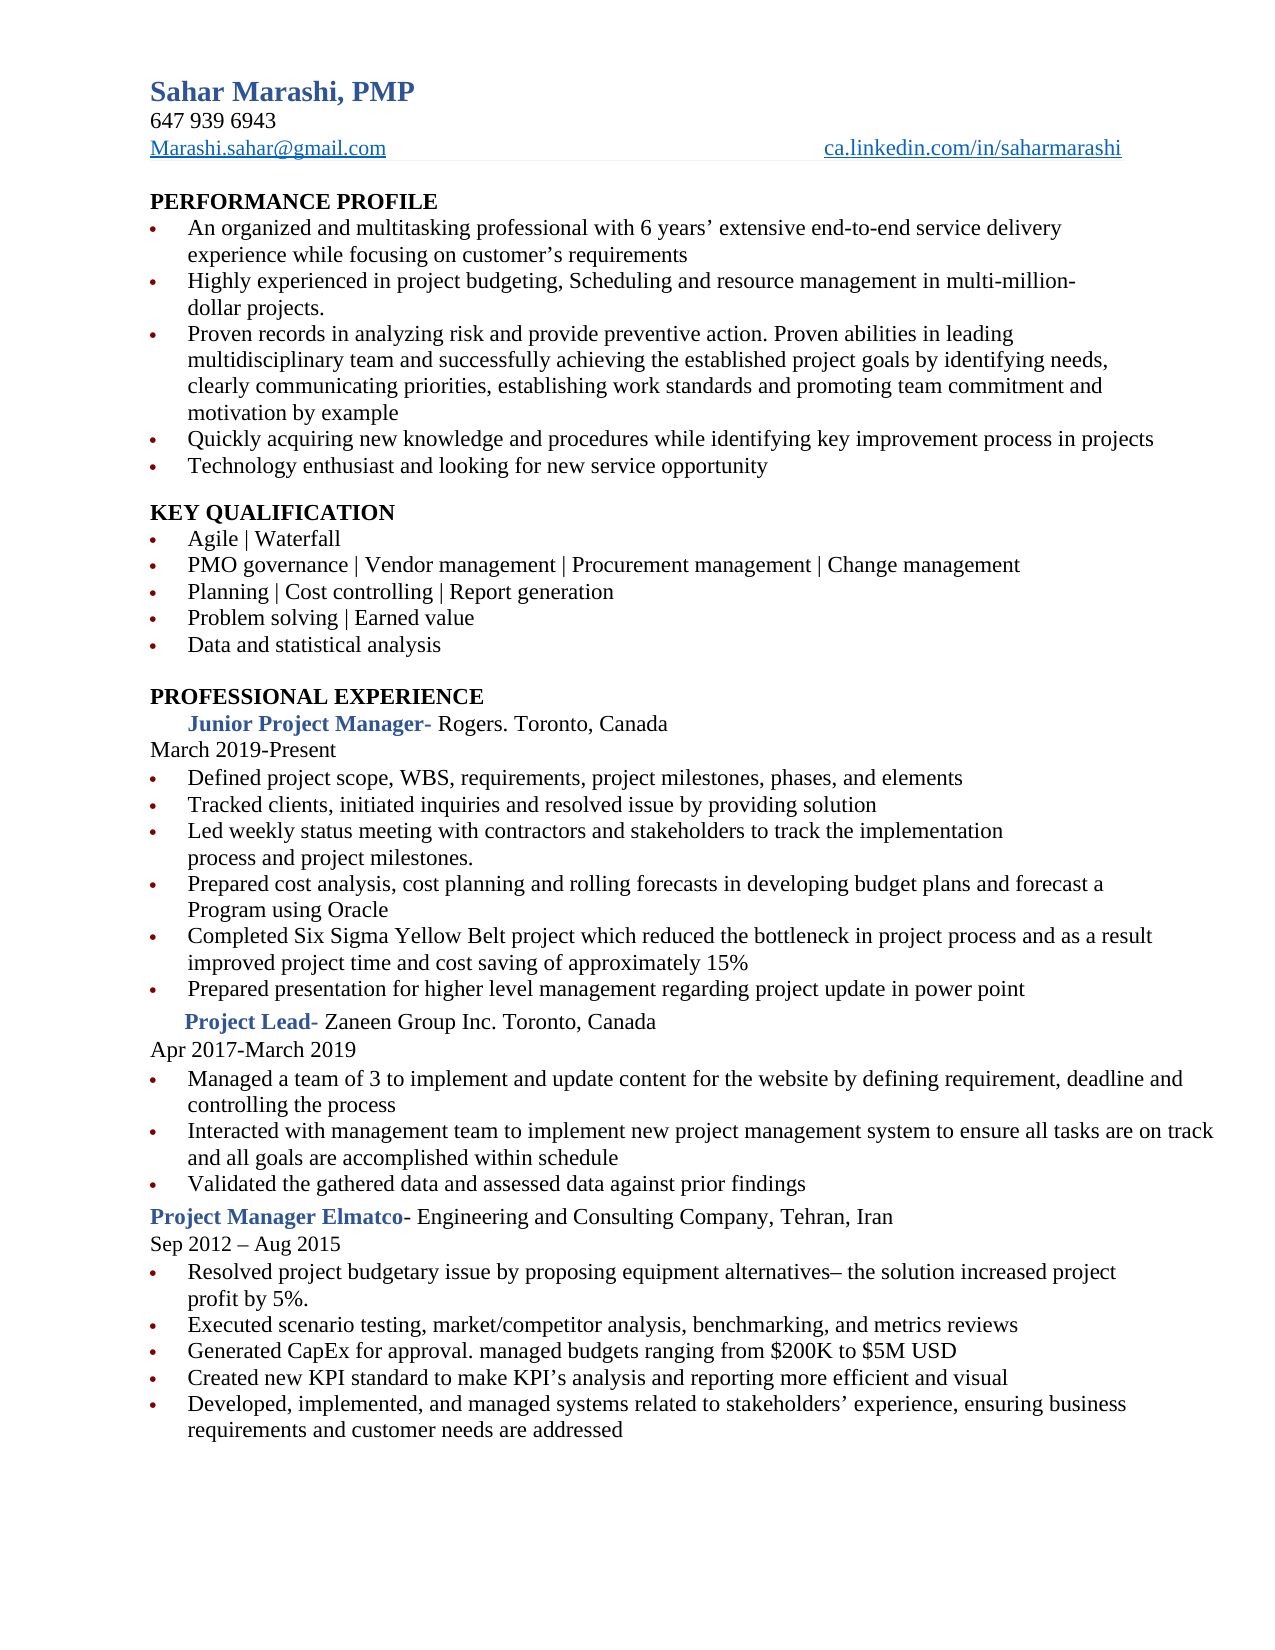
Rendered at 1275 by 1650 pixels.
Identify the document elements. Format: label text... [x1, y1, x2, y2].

list Agile | Waterfall [150, 525, 1237, 552]
list Developed, implemented, and managed systems related to stakeholders’ experience, ensuring business requirements and customer needs are addressed [150, 1390, 1237, 1443]
list Data and statistical analysis [150, 631, 1237, 657]
list Technology enthusiast and looking for new service opportunity [150, 452, 1125, 478]
list experience while focusing on customer’s requirements [187, 241, 1237, 267]
list Junior Project Manager- Rogers. Toronto, Canada [187, 710, 1237, 736]
list Interacted with management team to implement new project management system to ensure all tasks are on track and all goals are accomplished within schedule [150, 1117, 1237, 1170]
list Resolved project budgetary issue by proposing equipment alternatives– the solution increased project profit by 5%. [150, 1258, 1125, 1311]
list Generated CapEx for approval. managed budgets ranging from $200K to $5M USD [150, 1337, 1237, 1364]
list Executed scenario testing, market/competitor analysis, benchmarking, and metrics reviews [150, 1311, 1125, 1337]
list Tracked clients, initiated inquiries and resolved issue by providing solution [150, 791, 1237, 817]
list Quickly acquiring new knowledge and procedures while identifying key improvement process in projects [150, 425, 1237, 452]
list Program using Oracle [187, 896, 1237, 923]
text Project Lead- Zaneen Group Inc. Toronto, Canada [150, 1008, 1125, 1034]
list Defined project scope, WBS, requirements, project milestones, phases, and elements [150, 764, 1237, 791]
list Prepared cost analysis, cost planning and rolling forecasts in developing budget plans and forecast a [150, 870, 1237, 896]
list Managed a team of 3 to implement and update content for the website by defining requirement, deadline and controlling the process [150, 1065, 1237, 1117]
list process and project milestones. [187, 843, 1237, 870]
list Created new KPI standard to make KPI’s analysis and reporting more efficient and visual [150, 1364, 1237, 1390]
text PERFORMANCE PROFILE [150, 188, 1237, 214]
list Prepared presentation for higher level management regarding project update in power point [150, 975, 1237, 1002]
text KEY QUALIFICATION [150, 499, 1237, 525]
list PMO governance | Vendor management | Procurement management | Change management [150, 552, 1237, 578]
list An organized and multitasking professional with 6 years’ extensive end-to-end service delivery [150, 214, 1237, 241]
list Highly experienced in project budgeting, Scheduling and resource management in multi-million-dollar projects. [150, 267, 1125, 320]
text Sep 2012 – Aug 2015 [150, 1231, 1125, 1256]
text Apr 2017-March 2019 [150, 1036, 1125, 1063]
text Project Manager Elmatco- Engineering and Consulting Company, Tehran, Iran [150, 1203, 1125, 1229]
list Problem solving | Earned value [150, 604, 1237, 631]
list Planning | Cost controlling | Report generation [150, 578, 1237, 604]
list Validated the gathered data and assessed data against prior findings [150, 1170, 1237, 1197]
list Led weekly status meeting with contractors and stakeholders to track the implementation [150, 817, 1237, 843]
text March 2019-Present [150, 736, 1125, 762]
text PROFESSIONAL EXPERIENCE [150, 683, 1237, 710]
list Completed Six Sigma Yellow Belt project which reduced the bottleneck in project process and as a result improved project time and cost saving of approximately 15% [150, 923, 1237, 975]
list Proven records in analyzing risk and provide preventive action. Proven abilities in leading multidisciplinary team and successfully achieving the established project goals by identifying needs, clearly communicating priorities, establishing work standards and promoting team commitment and motivation by example [150, 320, 1125, 425]
